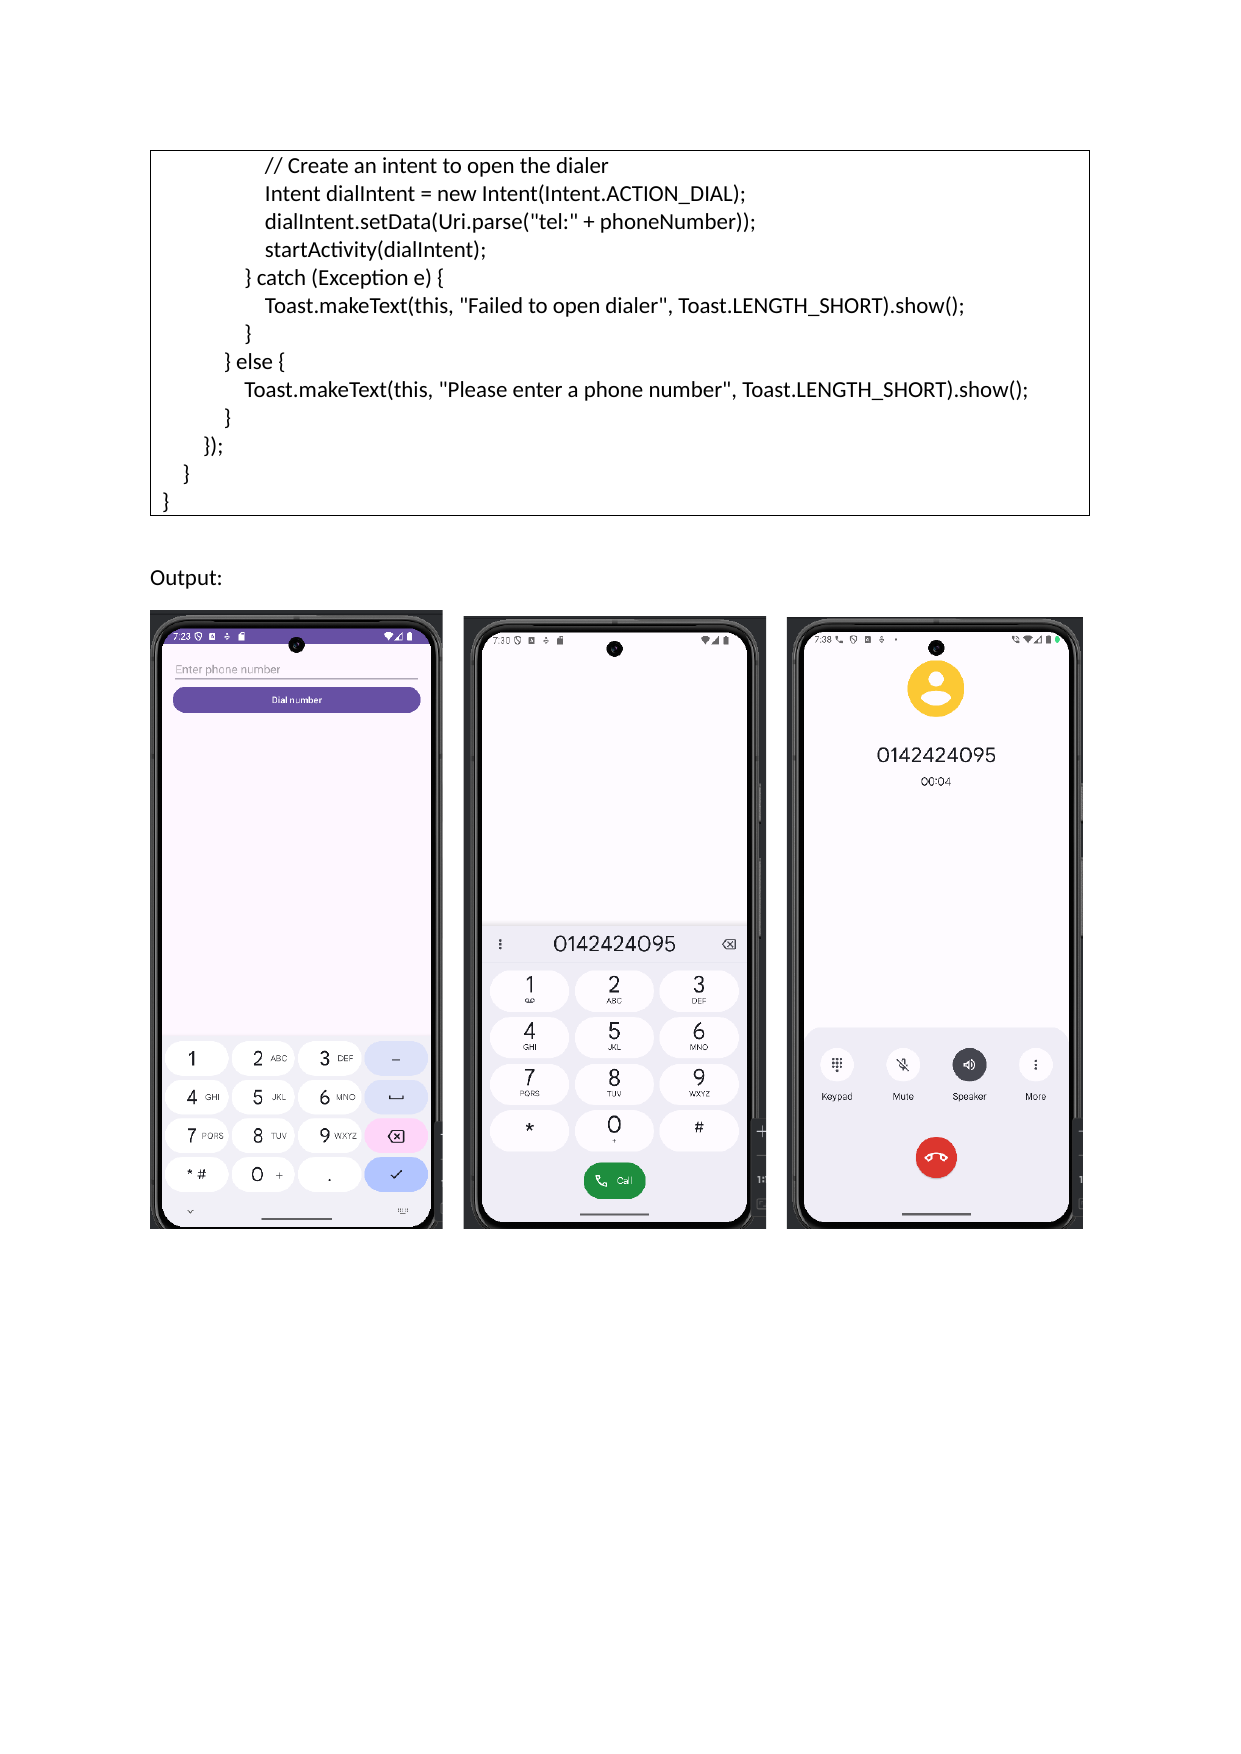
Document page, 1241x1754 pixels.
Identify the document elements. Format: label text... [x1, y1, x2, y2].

text Output: [150, 563, 1090, 591]
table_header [151, 151, 1089, 515]
picture [463, 616, 767, 1229]
picture [150, 610, 443, 1229]
picture [786, 617, 1083, 1229]
